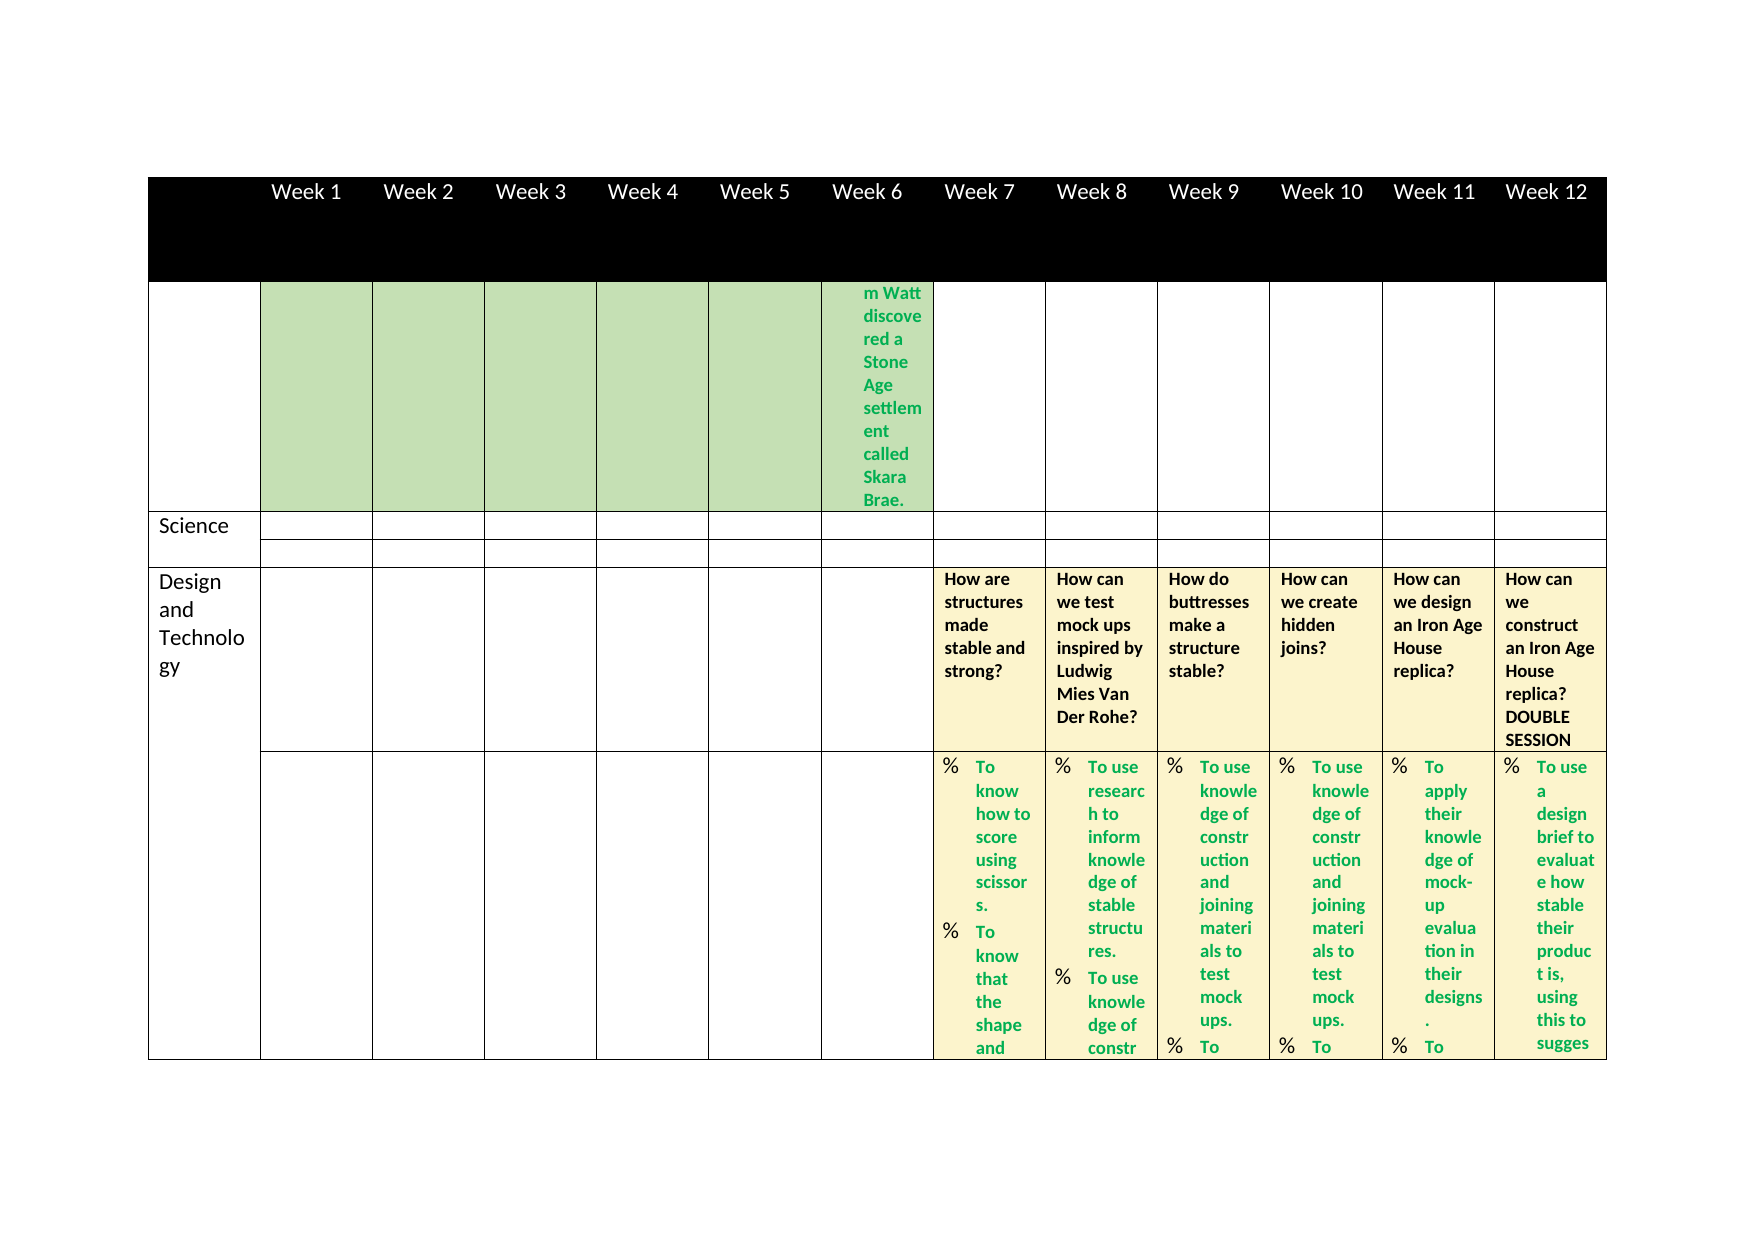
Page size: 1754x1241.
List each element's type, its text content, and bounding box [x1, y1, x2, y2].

table_cell How can we test mock ups inspired by Ludwig Mies Van Der Rohe? [1046, 568, 1157, 751]
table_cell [1495, 752, 1606, 1059]
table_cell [597, 282, 708, 511]
table_cell [822, 568, 933, 751]
table_cell [1046, 512, 1157, 539]
table_cell [485, 752, 596, 1059]
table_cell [822, 282, 933, 511]
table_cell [485, 282, 596, 511]
table_cell [1383, 512, 1494, 539]
table_cell How can we design an Iron Age House replica? [1383, 568, 1494, 751]
table_cell [261, 512, 372, 539]
table_header [149, 178, 260, 281]
table_cell [1383, 540, 1494, 567]
table_cell [597, 512, 708, 539]
table_cell How are structures made stable and strong? [934, 568, 1045, 751]
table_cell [934, 752, 1045, 1059]
table_cell [822, 540, 933, 567]
table_cell Design and Technology [149, 568, 260, 1059]
table_cell [1158, 512, 1269, 539]
table_header Week 7 [934, 178, 1045, 281]
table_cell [709, 282, 821, 511]
table_cell [373, 540, 484, 567]
table_cell [485, 568, 596, 751]
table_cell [261, 282, 372, 511]
table_header Week 6 [822, 178, 933, 281]
table_header Week 10 [1270, 178, 1382, 281]
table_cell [1270, 752, 1382, 1059]
table_cell [597, 540, 708, 567]
table_cell [1046, 540, 1157, 567]
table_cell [1158, 752, 1269, 1059]
table_cell [1158, 282, 1269, 511]
table_header Week 11 [1383, 178, 1494, 281]
table_cell [1270, 282, 1382, 511]
table_cell How can we construct an Iron Age House replica? DOUBLE SESSION [1495, 568, 1606, 751]
table_cell [709, 512, 821, 539]
table_cell [1270, 512, 1382, 539]
table_cell [373, 752, 484, 1059]
table_cell [373, 568, 484, 751]
table_cell How can we create hidden joins? [1270, 568, 1382, 751]
table_cell [261, 540, 372, 567]
table_cell [373, 512, 484, 539]
table_header Week 12 [1495, 178, 1606, 281]
table_cell [1495, 540, 1606, 567]
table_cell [373, 282, 484, 511]
table_cell [485, 540, 596, 567]
table_cell [1158, 540, 1269, 567]
table_header Week 4 [597, 178, 708, 281]
table_cell [261, 568, 372, 751]
table_header Week 1 [261, 178, 372, 281]
table_cell How do buttresses make a structure stable? [1158, 568, 1269, 751]
table_cell [597, 568, 708, 751]
table_header Week 3 [485, 178, 596, 281]
table_header Week 5 [709, 178, 821, 281]
table_header Week 8 [1046, 178, 1157, 281]
table_cell [597, 752, 708, 1059]
table_cell [822, 752, 933, 1059]
table_cell [709, 752, 821, 1059]
table_cell [485, 512, 596, 539]
table_header Week 9 [1158, 178, 1269, 281]
table_cell Science [149, 512, 260, 567]
table_cell [709, 540, 821, 567]
table_cell [1495, 282, 1606, 511]
table_cell [1270, 540, 1382, 567]
table_cell [934, 282, 1045, 511]
table_cell [1495, 512, 1606, 539]
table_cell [1046, 752, 1157, 1059]
table_cell [709, 568, 821, 751]
table_cell [261, 752, 372, 1059]
table_cell [1046, 282, 1157, 511]
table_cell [1383, 752, 1494, 1059]
table_cell [934, 540, 1045, 567]
table_cell [1383, 282, 1494, 511]
table_cell [822, 512, 933, 539]
table_header Week 2 [373, 178, 484, 281]
table_cell [934, 512, 1045, 539]
